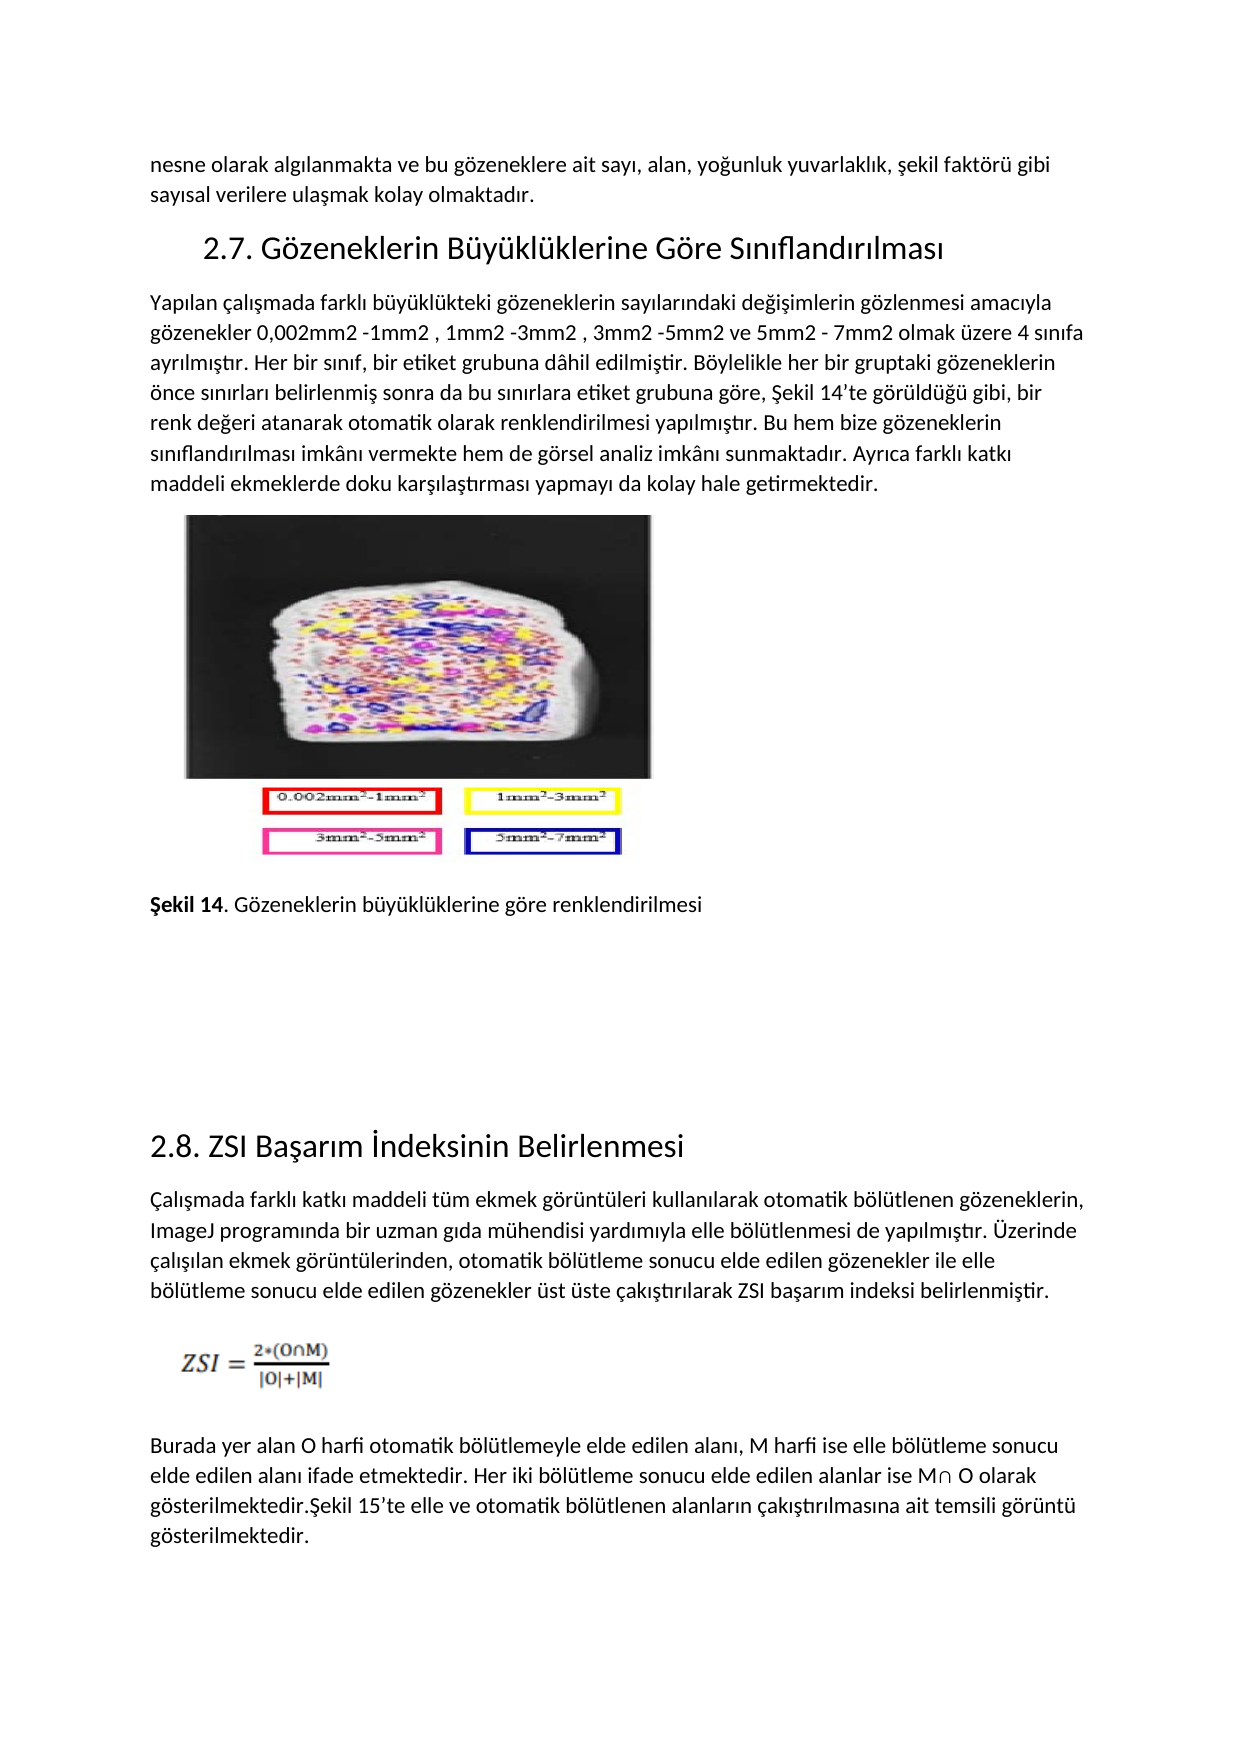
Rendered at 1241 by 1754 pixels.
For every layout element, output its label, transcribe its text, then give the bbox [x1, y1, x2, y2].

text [150, 150, 1090, 208]
text Çalışmada farklı katkı maddeli tüm ekmek görüntüleri kullanılarak otomatik bölütlenen gözeneklerin, ImageJ programında bir uzman gıda mühendisi yardımıyla elle bölütlenmesi de yapılmıştır. Üzerinde çalışılan ekmek görüntülerinden, otomatik bölütleme sonucu elde edilen gözenekler ile elle bölütleme sonucu elde edilen gözenekler üst üste çakıştırılarak ZSI başarım indeksi belirlenmiştir. [150, 1186, 1090, 1304]
text Yapılan çalışmada farklı büyüklükteki gözeneklerin sayılarındaki değişimlerin gözlenmesi amacıyla gözenekler 0,002mm2 -1mm2 , 1mm2 -3mm2 , 3mm2 -5mm2 ve 5mm2 - 7mm2 olmak üzere 4 sınıfa ayrılmıştır. Her bir sınıf, bir etiket grubuna dâhil edilmiştir. Böylelikle her bir gruptaki gözeneklerin önce sınırları belirlenmiş sonra da bu sınırlara etiket grubuna göre, Şekil 14’te görüldüğü gibi, bir renk değeri atanarak otomatik olarak renklendirilmesi yapılmıştır. Bu hem bize gözeneklerin sınıflandırılması imkânı vermekte hem de görsel analiz imkânı sunmaktadır. Ayrıca farklı katkı maddeli ekmeklerde doku karşılaştırması yapmayı da kolay hale getirmektedir. [150, 288, 1090, 497]
text Burada yer alan O harfi otomatik bölütlemeyle elde edilen alanı, M harfi ise elle bölütleme sonucu elde edilen alanı ifade etmektedir. Her iki bölütleme sonucu elde edilen alanlar ise M∩ O olarak gösterilmektedir.Şekil 15’te elle ve otomatik bölütlenen alanların çakıştırılmasına ait temsili görüntü gösterilmektedir. [150, 1431, 1090, 1550]
text 2.8. ZSI Başarım İndeksinin Belirlenmesi [150, 1125, 1090, 1166]
text Şekil 14. Gözeneklerin büyüklüklerine göre renklendirilmesi [150, 891, 1090, 919]
text 2.7. Gözeneklerin Büyüklüklerine Göre Sınıflandırılması [150, 227, 1090, 268]
